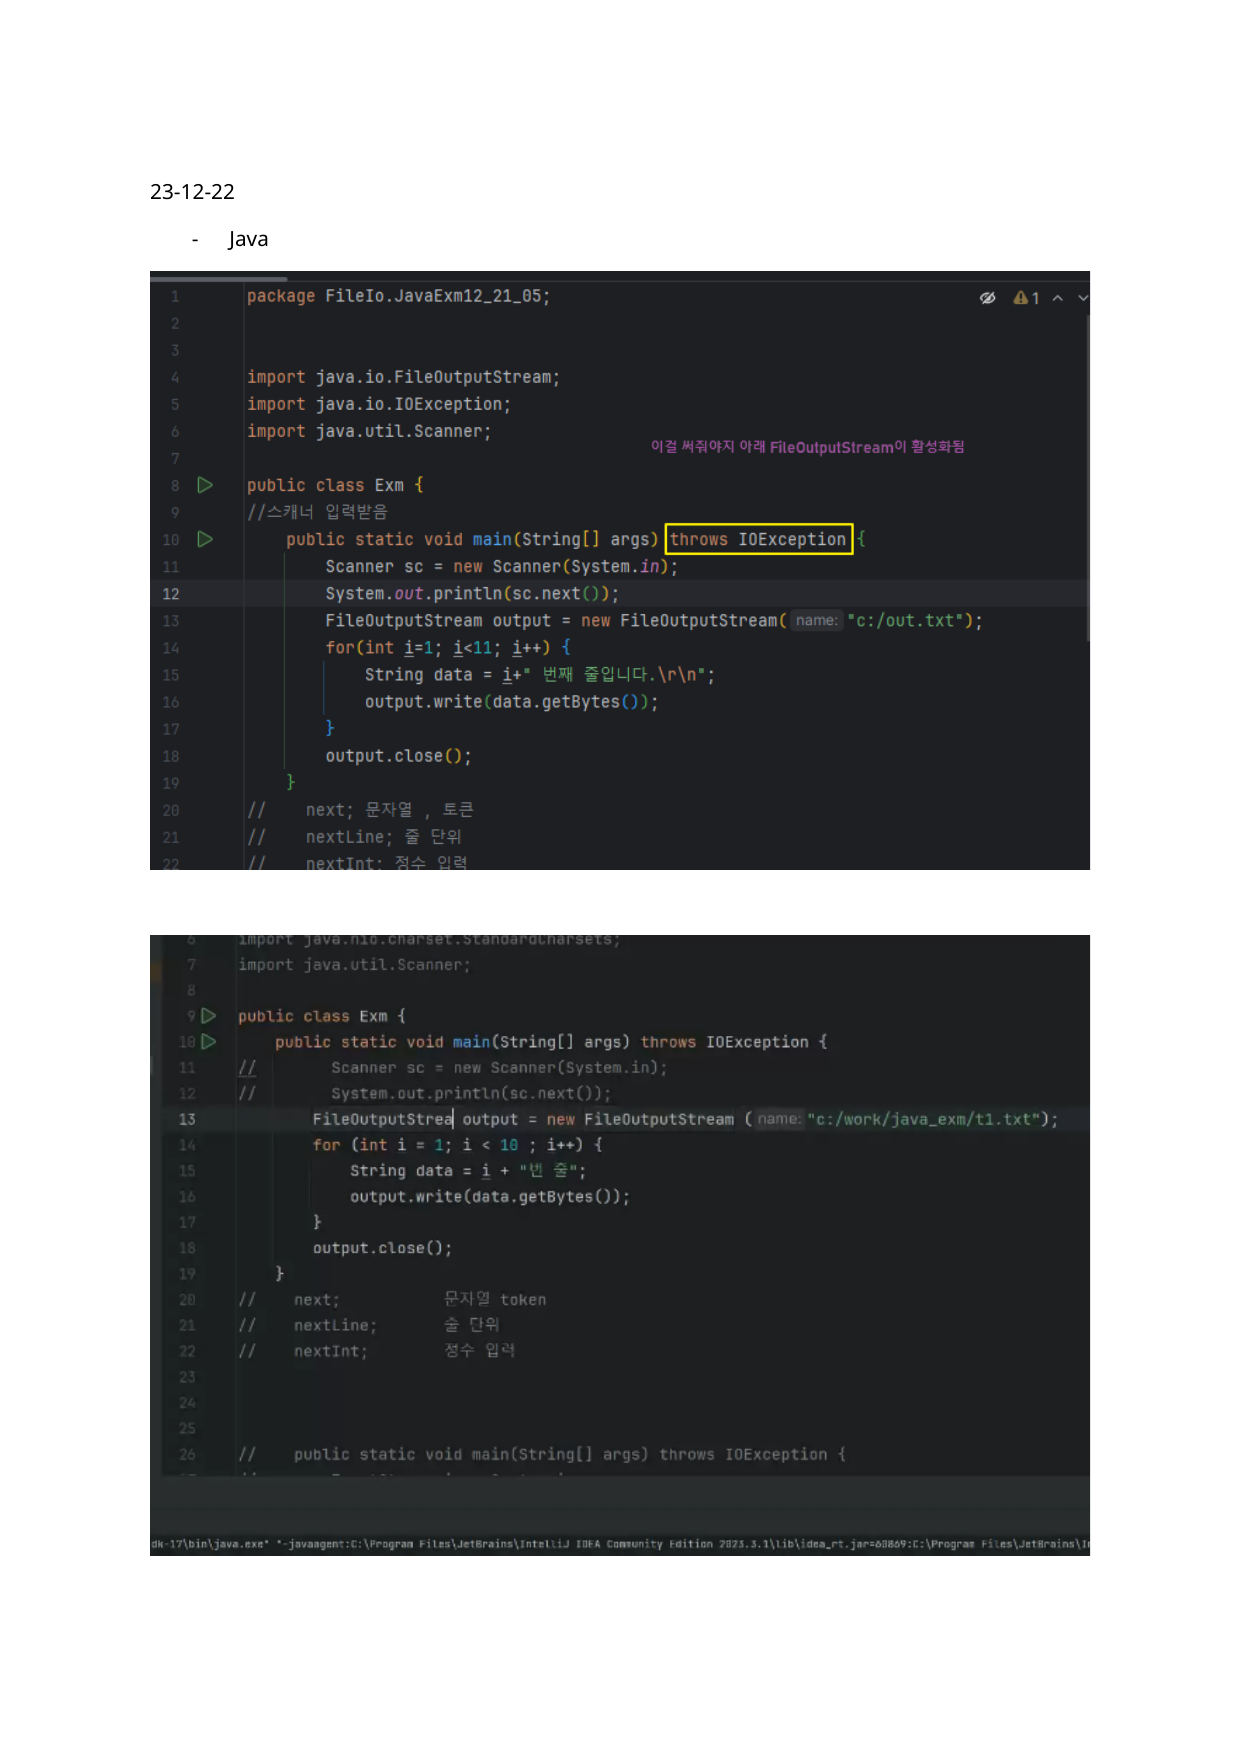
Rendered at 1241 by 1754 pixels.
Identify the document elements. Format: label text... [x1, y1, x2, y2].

picture [150, 271, 1091, 870]
picture [150, 935, 1091, 1556]
text 23-12-22 [150, 177, 1090, 206]
list Java [192, 224, 1090, 253]
